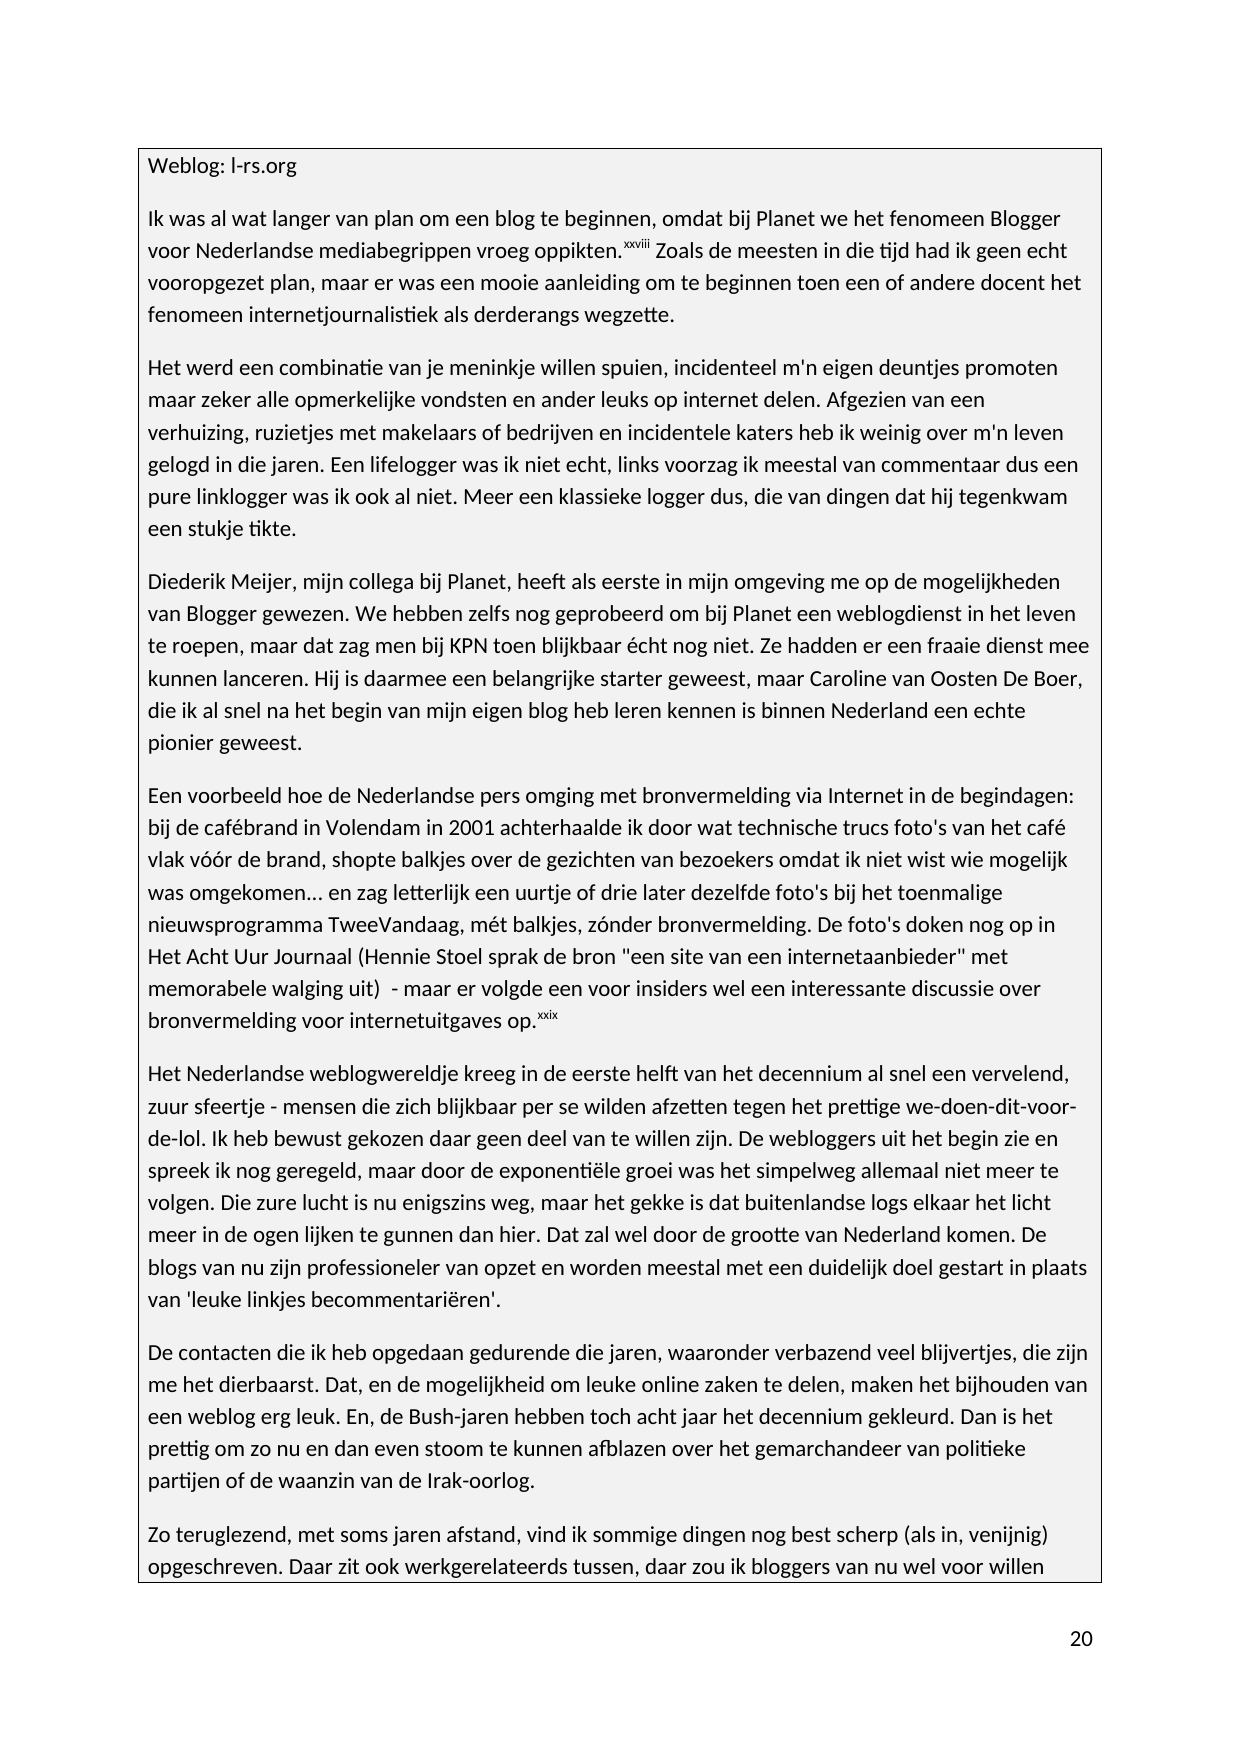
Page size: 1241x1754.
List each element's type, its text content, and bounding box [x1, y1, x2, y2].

text Ik was al wat langer van plan om een blog te beginnen, omdat bij Planet we het fenomeen Blogger voor Nederlandse mediabegrippen vroeg oppikten. Zoals de meesten in die tijd had ik geen echt vooropgezet plan, maar er was een mooie aanleiding om te beginnen toen een of andere docent het fenomeen internetjournalistiek als derderangs wegzette. [139, 201, 1101, 328]
text De contacten die ik heb opgedaan gedurende die jaren, waaronder verbazend veel blijvertjes, die zijn me het dierbaarst. Dat, en de mogelijkheid om leuke online zaken te delen, maken het bijhouden van een weblog erg leuk. En, de Bush-jaren hebben toch acht jaar het decennium gekleurd. Dan is het prettig om zo nu en dan even stoom te kunnen afblazen over het gemarchandeer van politieke partijen of de waanzin van de Irak-oorlog. [139, 1335, 1101, 1495]
text Een voorbeeld hoe de Nederlandse pers omging met bronvermelding via Internet in de begindagen: bij de cafébrand in Volendam in 2001 achterhaalde ik door wat technische trucs foto's van het café vlak vóór de brand, shopte balkjes over de gezichten van bezoekers omdat ik niet wist wie mogelijk was omgekomen... en zag letterlijk een uurtje of drie later dezelfde foto's bij het toenmalige nieuwsprogramma TweeVandaag, mét balkjes, zónder bronvermelding. De foto's doken nog op in Het Acht Uur Journaal (Hennie Stoel sprak de bron "een site van een internetaanbieder" met memorabele walging uit) - maar er volgde een voor insiders wel een interessante discussie over bronvermelding voor internetuitgaves op. [139, 778, 1101, 1034]
text Het Nederlandse weblogwereldje kreeg in de eerste helft van het decennium al snel een vervelend, zuur sfeertje - mensen die zich blijkbaar per se wilden afzetten tegen het prettige we-doen-dit-voor-de-lol. Ik heb bewust gekozen daar geen deel van te willen zijn. De webloggers uit het begin zie en spreek ik nog geregeld, maar door de exponentiële groei was het simpelweg allemaal niet meer te volgen. Die zure lucht is nu enigszins weg, maar het gekke is dat buitenlandse logs elkaar het licht meer in de ogen lijken te gunnen dan hier. Dat zal wel door de grootte van Nederland komen. De blogs van nu zijn professioneler van opzet en worden meestal met een duidelijk doel gestart in plaats van 'leuke linkjes becommentariëren'. [139, 1056, 1101, 1313]
text Weblog: l-rs.org [139, 149, 1101, 179]
text Diederik Meijer, mijn collega bij Planet, heeft als eerste in mijn omgeving me op de mogelijkheden van Blogger gewezen. We hebben zelfs nog geprobeerd om bij Planet een weblogdienst in het leven te roepen, maar dat zag men bij KPN toen blijkbaar écht nog niet. Ze hadden er een fraaie dienst mee kunnen lanceren. Hij is daarmee een belangrijke starter geweest, maar Caroline van Oosten De Boer, die ik al snel na het begin van mijn eigen blog heb leren kennen is binnen Nederland een echte pionier geweest. [139, 564, 1101, 756]
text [139, 1517, 1101, 1582]
text Het werd een combinatie van je meninkje willen spuien, incidenteel m'n eigen deuntjes promoten maar zeker alle opmerkelijke vondsten en ander leuks op internet delen. Afgezien van een verhuizing, ruzietjes met makelaars of bedrijven en incidentele katers heb ik weinig over m'n leven gelogd in die jaren. Een lifelogger was ik niet echt, links voorzag ik meestal van commentaar dus een pure linklogger was ik ook al niet. Meer een klassieke logger dus, die van dingen dat hij tegenkwam een stukje tikte. [139, 350, 1101, 542]
